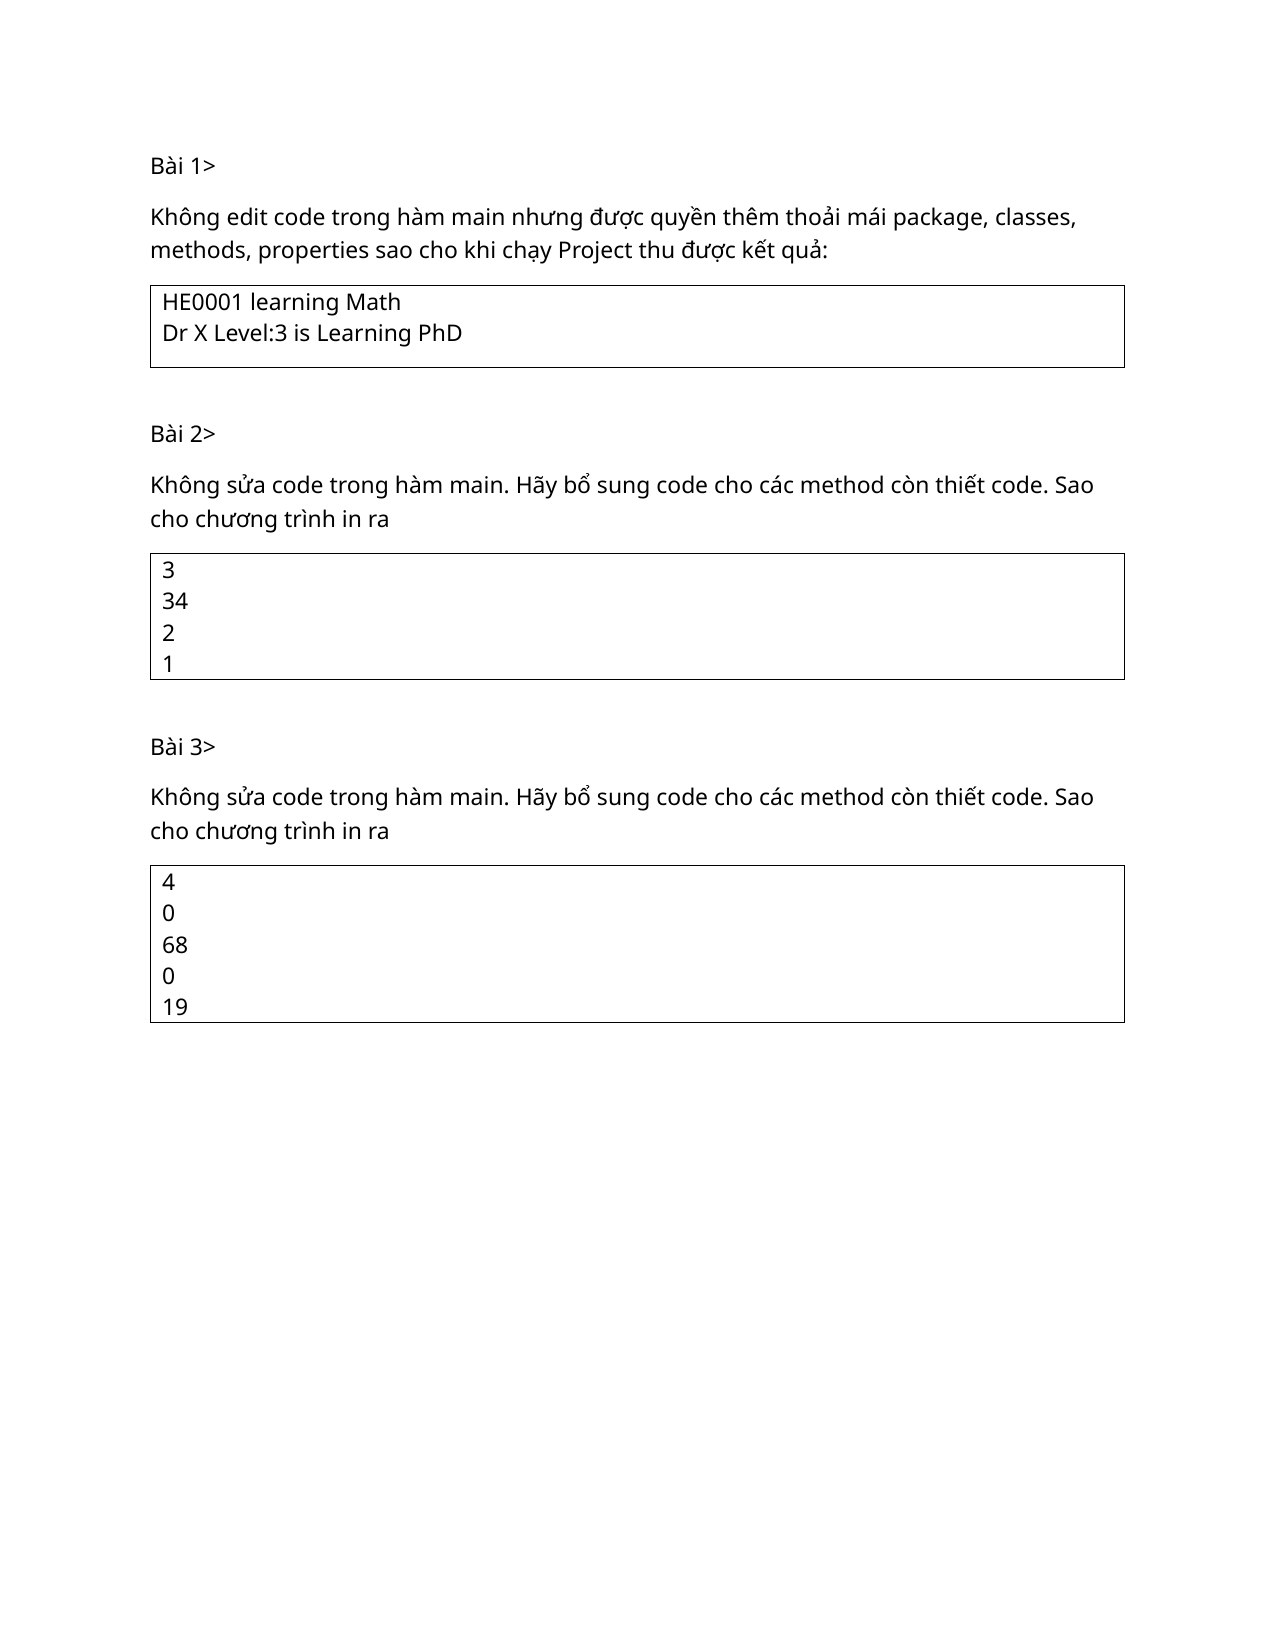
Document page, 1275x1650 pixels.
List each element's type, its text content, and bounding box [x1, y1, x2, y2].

table_header HE0001 learning Math Dr X Level:3 is Learning PhD [151, 286, 1124, 367]
table_header 4 0 68 0 19 [151, 866, 1124, 1022]
text Bài 2> [150, 418, 1125, 449]
text Không edit code trong hàm main nhưng được quyền thêm thoải mái package, classes, methods, properties sao cho khi chạy Project thu được kết quả: [150, 200, 1125, 265]
text Không sửa code trong hàm main. Hãy bổ sung code cho các method còn thiết code. Sao cho chương trình in ra [150, 781, 1125, 846]
text Bài 1> [150, 150, 1125, 181]
text Bài 3> [150, 730, 1125, 762]
text Không sửa code trong hàm main. Hãy bổ sung code cho các method còn thiết code. Sao cho chương trình in ra [150, 469, 1125, 534]
table_header 3 34 2 1 [151, 554, 1124, 679]
